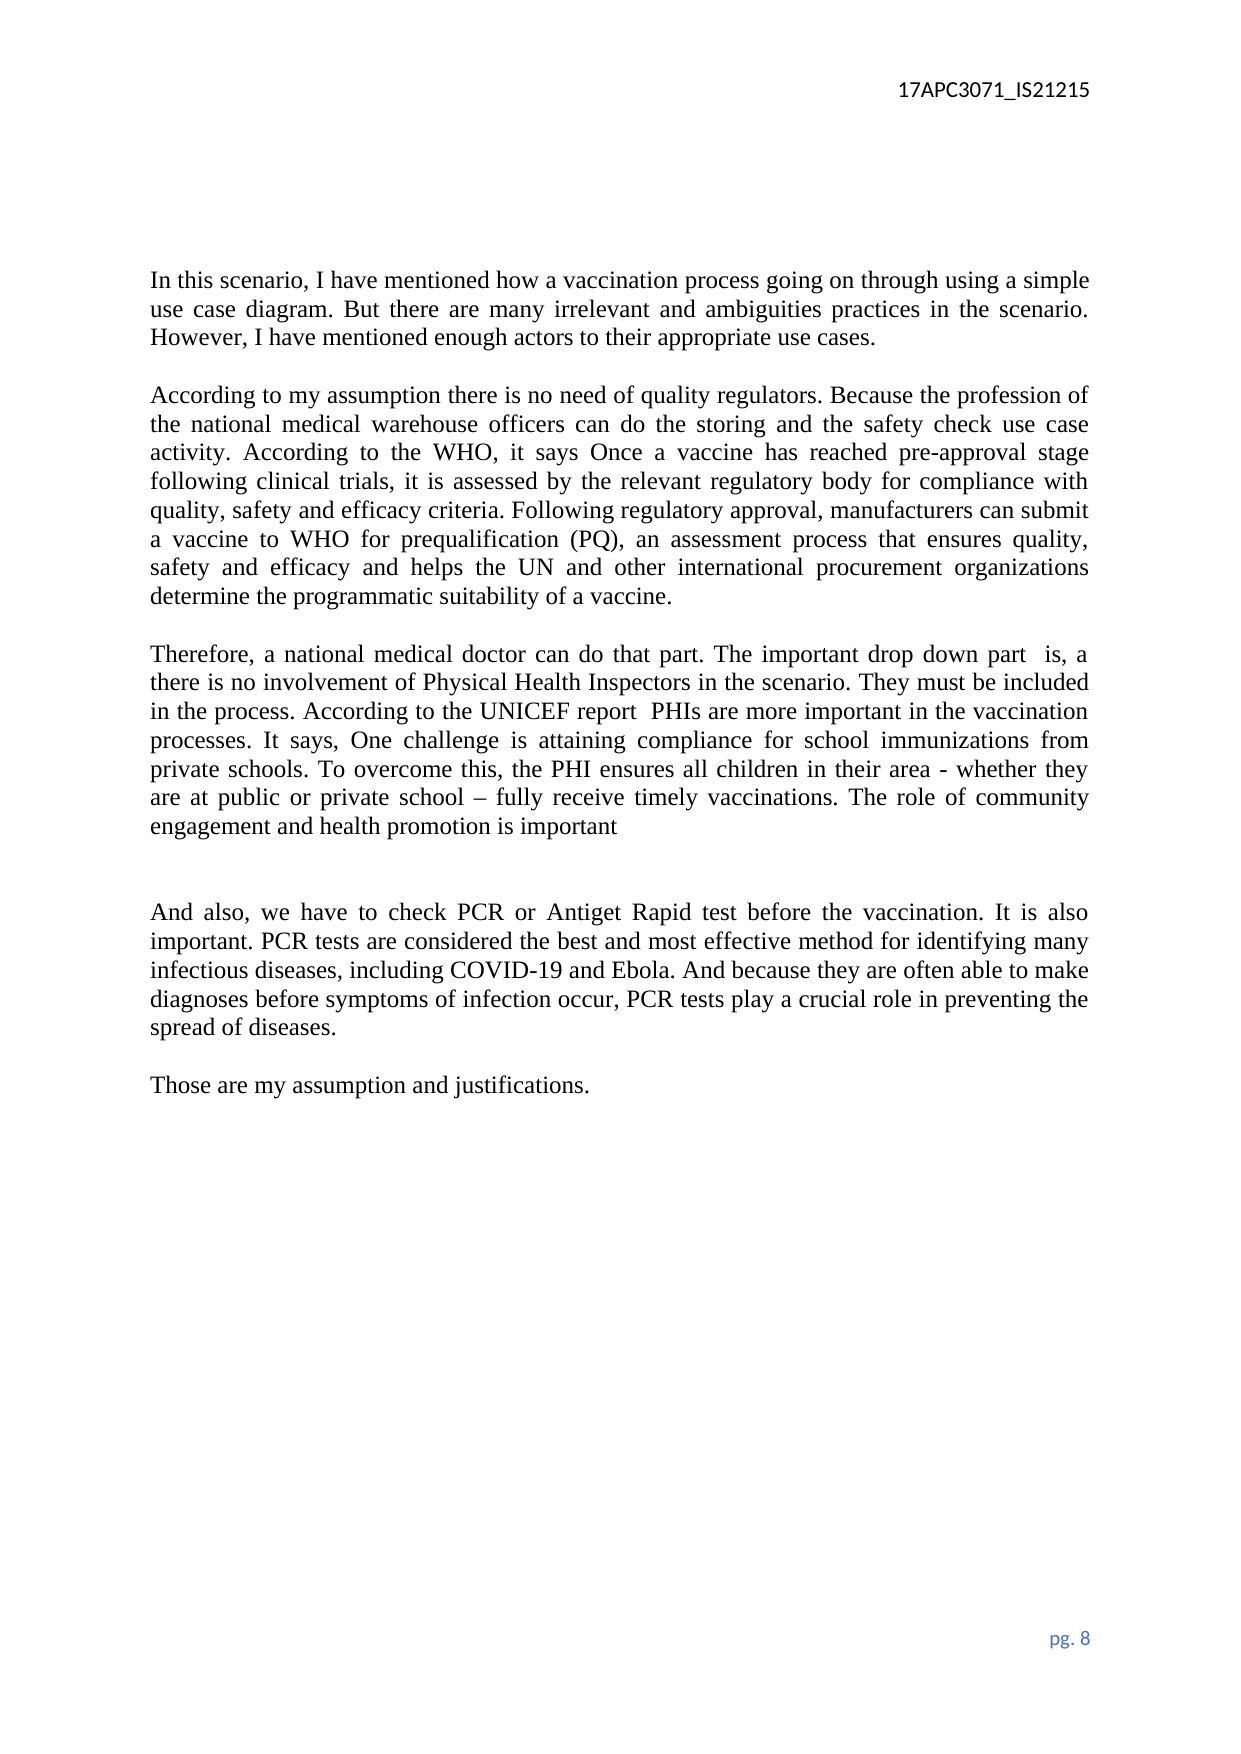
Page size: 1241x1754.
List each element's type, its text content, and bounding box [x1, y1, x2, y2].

text Therefore, a national medical doctor can do that part. The important drop down part is, a there is no involvement of Physical Health Inspectors in the scenario. They must be included in the process. According to the UNICEF report PHIs are more important in the vaccination processes. It says, One challenge is attaining compliance for school immunizations from private schools. To overcome this, the PHI ensures all children in their area - whether they are at public or private school – fully receive timely vaccinations. The role of community engagement and health promotion is important [150, 639, 1090, 840]
text In this scenario, I have mentioned how a vaccination process going on through using a simple use case diagram. But there are many irrelevant and ambiguities practices in the scenario. However, I have mentioned enough actors to their appropriate use cases. [150, 265, 1090, 351]
text And also, we have to check PCR or Antiget Rapid test before the vaccination. It is also important. PCR tests are considered the best and most effective method for identifying many infectious diseases, including COVID-19 and Ebola. And because they are often able to make diagnoses before symptoms of infection occur, PCR tests play a crucial role in preventing the spread of diseases. [150, 897, 1090, 1041]
text Those are my assumption and justifications. [150, 1070, 1090, 1099]
text According to my assumption there is no need of quality regulators. Because the profession of the national medical warehouse officers can do the storing and the safety check use case activity. According to the WHO, it says Once a vaccine has reached pre-approval stage following clinical trials, it is assessed by the relevant regulatory body for compliance with quality, safety and efficacy criteria. Following regulatory approval, manufacturers can submit a vaccine to WHO for prequalification (PQ), an assessment process that ensures quality, safety and efficacy and helps the UN and other international procurement organizations determine the programmatic suitability of a vaccine. [150, 380, 1090, 610]
